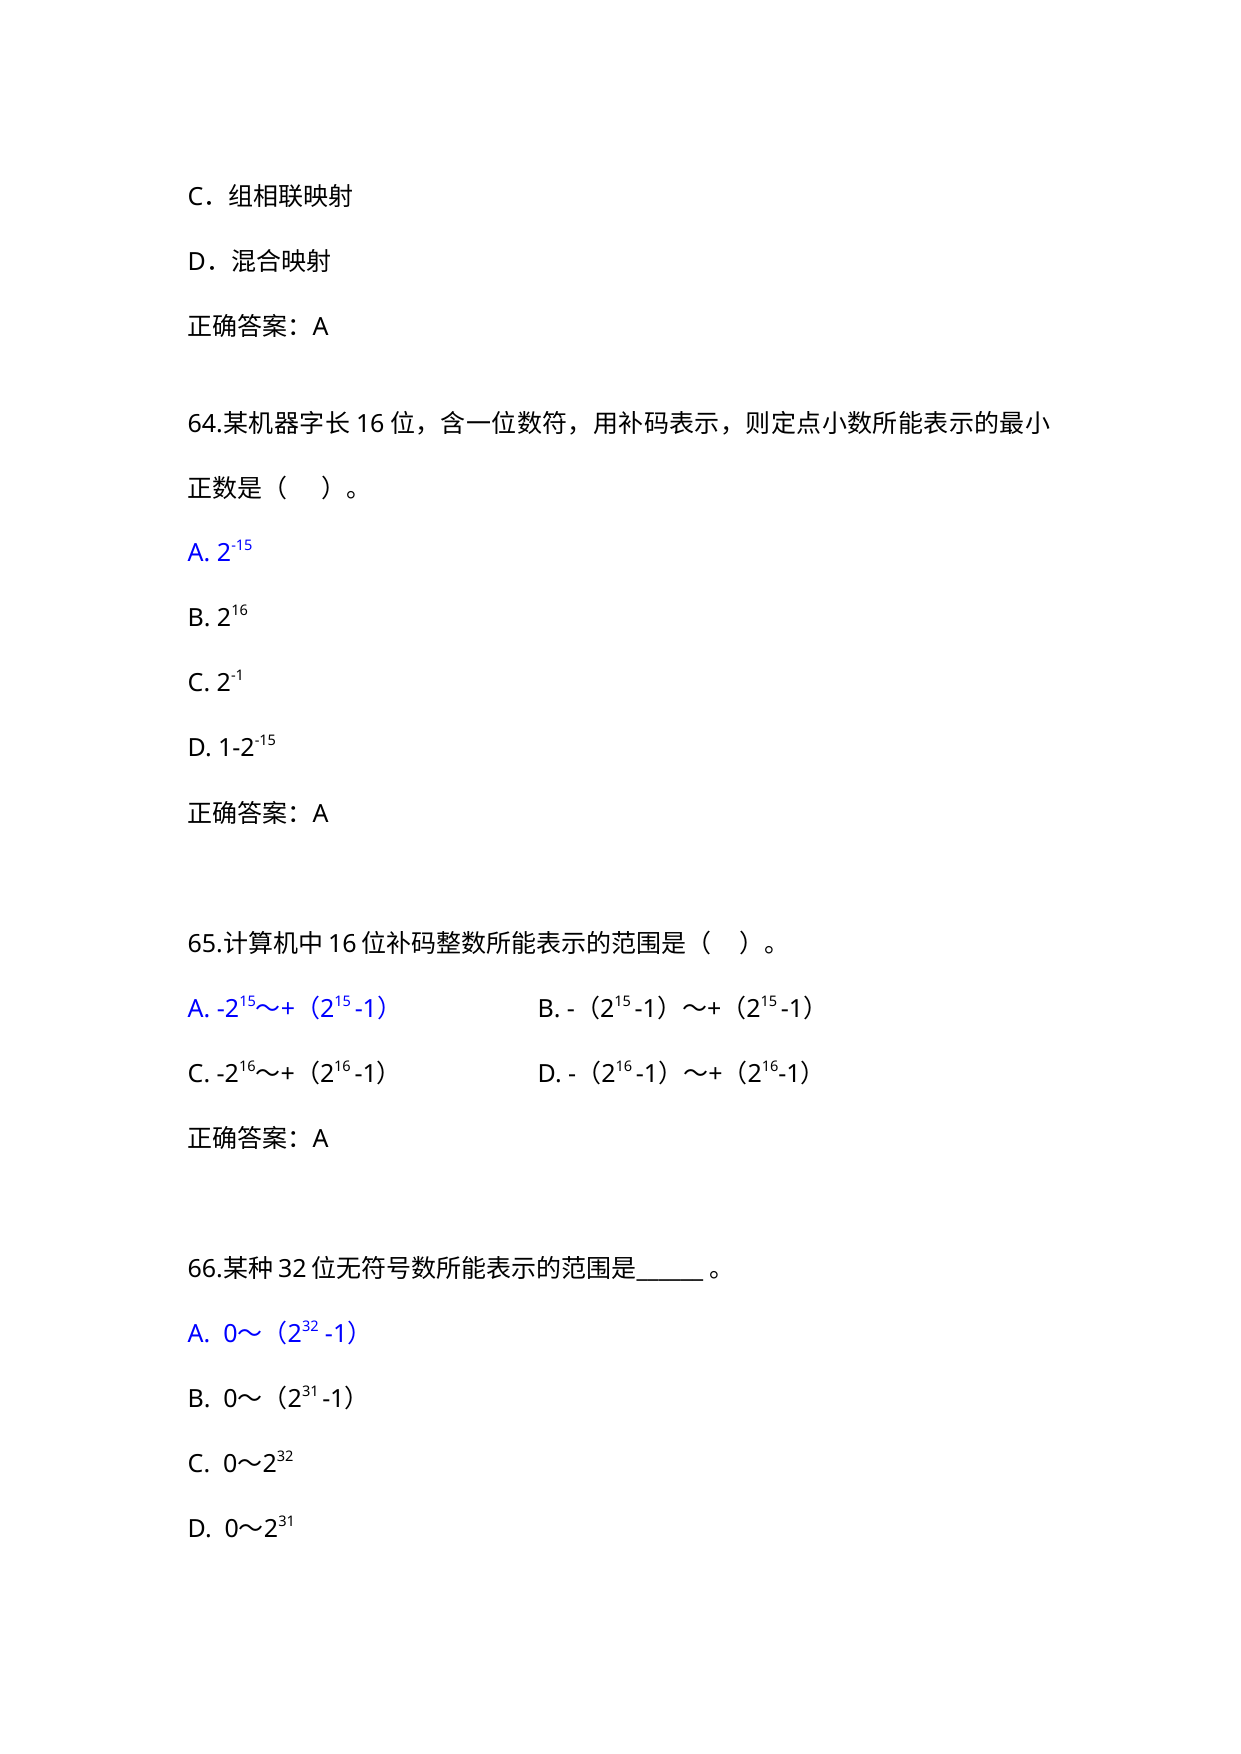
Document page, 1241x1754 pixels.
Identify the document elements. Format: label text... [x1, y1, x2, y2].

text 正确答案：A [187, 292, 1053, 357]
text A. 0～（232 -1） [187, 1299, 1053, 1364]
text C. 2-1 [187, 649, 1053, 714]
text C. 0～232 [187, 1429, 1053, 1494]
text 正确答案：A [187, 1104, 1053, 1169]
text D. 1-2-15 [187, 714, 1053, 779]
text 64.某机器字长16位，含一位数符，用补码表示，则定点小数所能表示的最小正数是（ ）。 [187, 389, 1053, 519]
text B. 0～（231 -1） [187, 1364, 1053, 1429]
text 66.某种32位无符号数所能表示的范围是______ 。 [187, 1234, 1053, 1299]
text B. 216 [187, 584, 1053, 649]
text D. 0～231 [187, 1494, 1053, 1559]
text 65.计算机中16位补码整数所能表示的范围是（ ）。 [187, 909, 1053, 974]
text C．组相联映射 [187, 162, 1053, 227]
text 正确答案：A [187, 779, 1053, 844]
text A. -215～+（215 -1） B. -（215 -1）～+（215 -1） [187, 974, 1053, 1039]
text D．混合映射 [187, 227, 1053, 292]
text C. -216～+（216 -1） D. -（216 -1）～+（216-1） [187, 1039, 1053, 1104]
text A. 2-15 [187, 519, 1053, 584]
